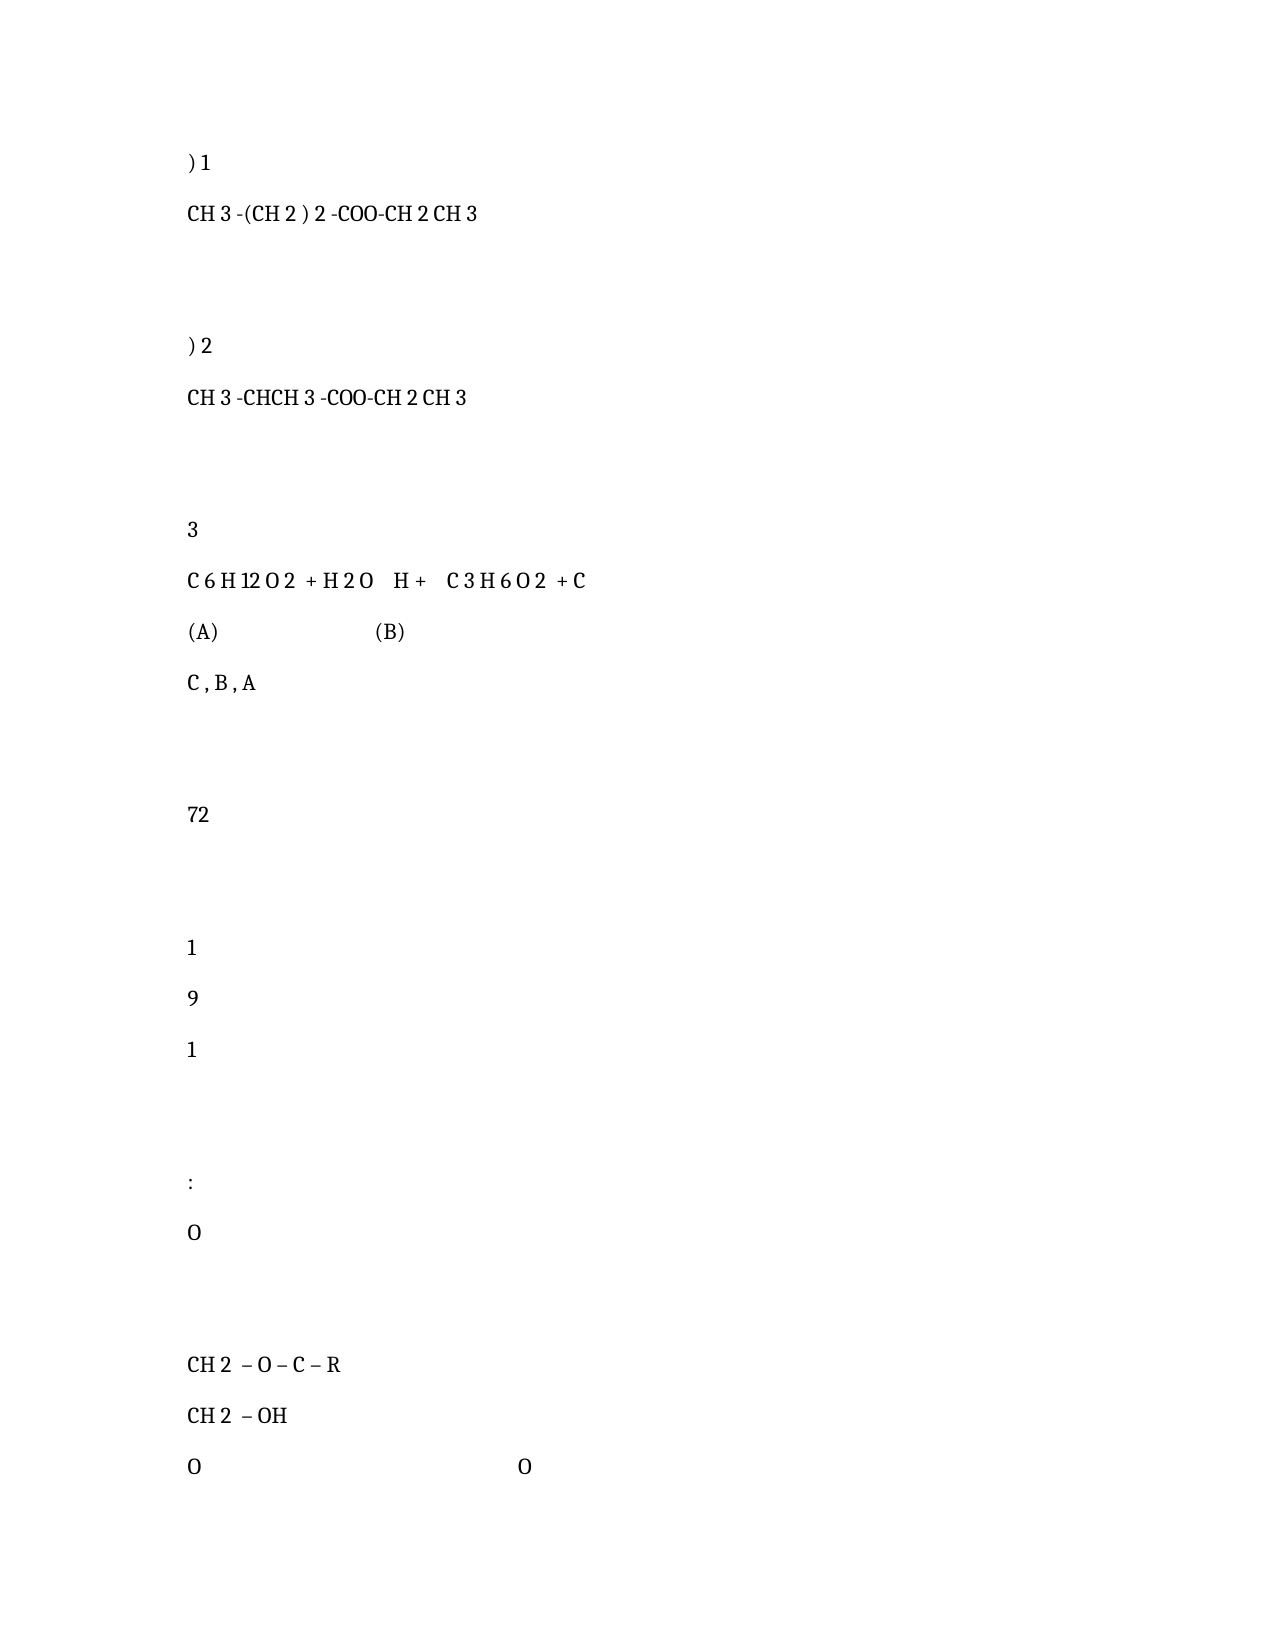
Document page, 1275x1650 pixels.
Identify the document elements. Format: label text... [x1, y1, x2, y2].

text (A) (B) [187, 619, 1087, 645]
text CH 3 -(CH 2 ) 2 -COO-CH 2 CH 3 [187, 201, 1087, 227]
text C 6 H 12 O 2 + H 2 O H + C 3 H 6 O 2 + C [187, 568, 1087, 594]
text 1 [187, 934, 1087, 961]
text CH 2 – O – C – R [187, 1352, 1087, 1378]
text ) 2 [187, 333, 1087, 360]
text O O [187, 1454, 1087, 1481]
text CH 2 – OH [187, 1403, 1087, 1429]
text 72 [187, 802, 1087, 828]
text 9 [187, 985, 1087, 1012]
text C , B , A [187, 670, 1087, 696]
text 3 [187, 517, 1087, 543]
text CH 3 -CHCH 3 -COO-CH 2 CH 3 [187, 384, 1087, 411]
text ) 1 [187, 150, 1087, 176]
text : [187, 1169, 1087, 1195]
text 1 [187, 1036, 1087, 1063]
text O [187, 1220, 1087, 1246]
